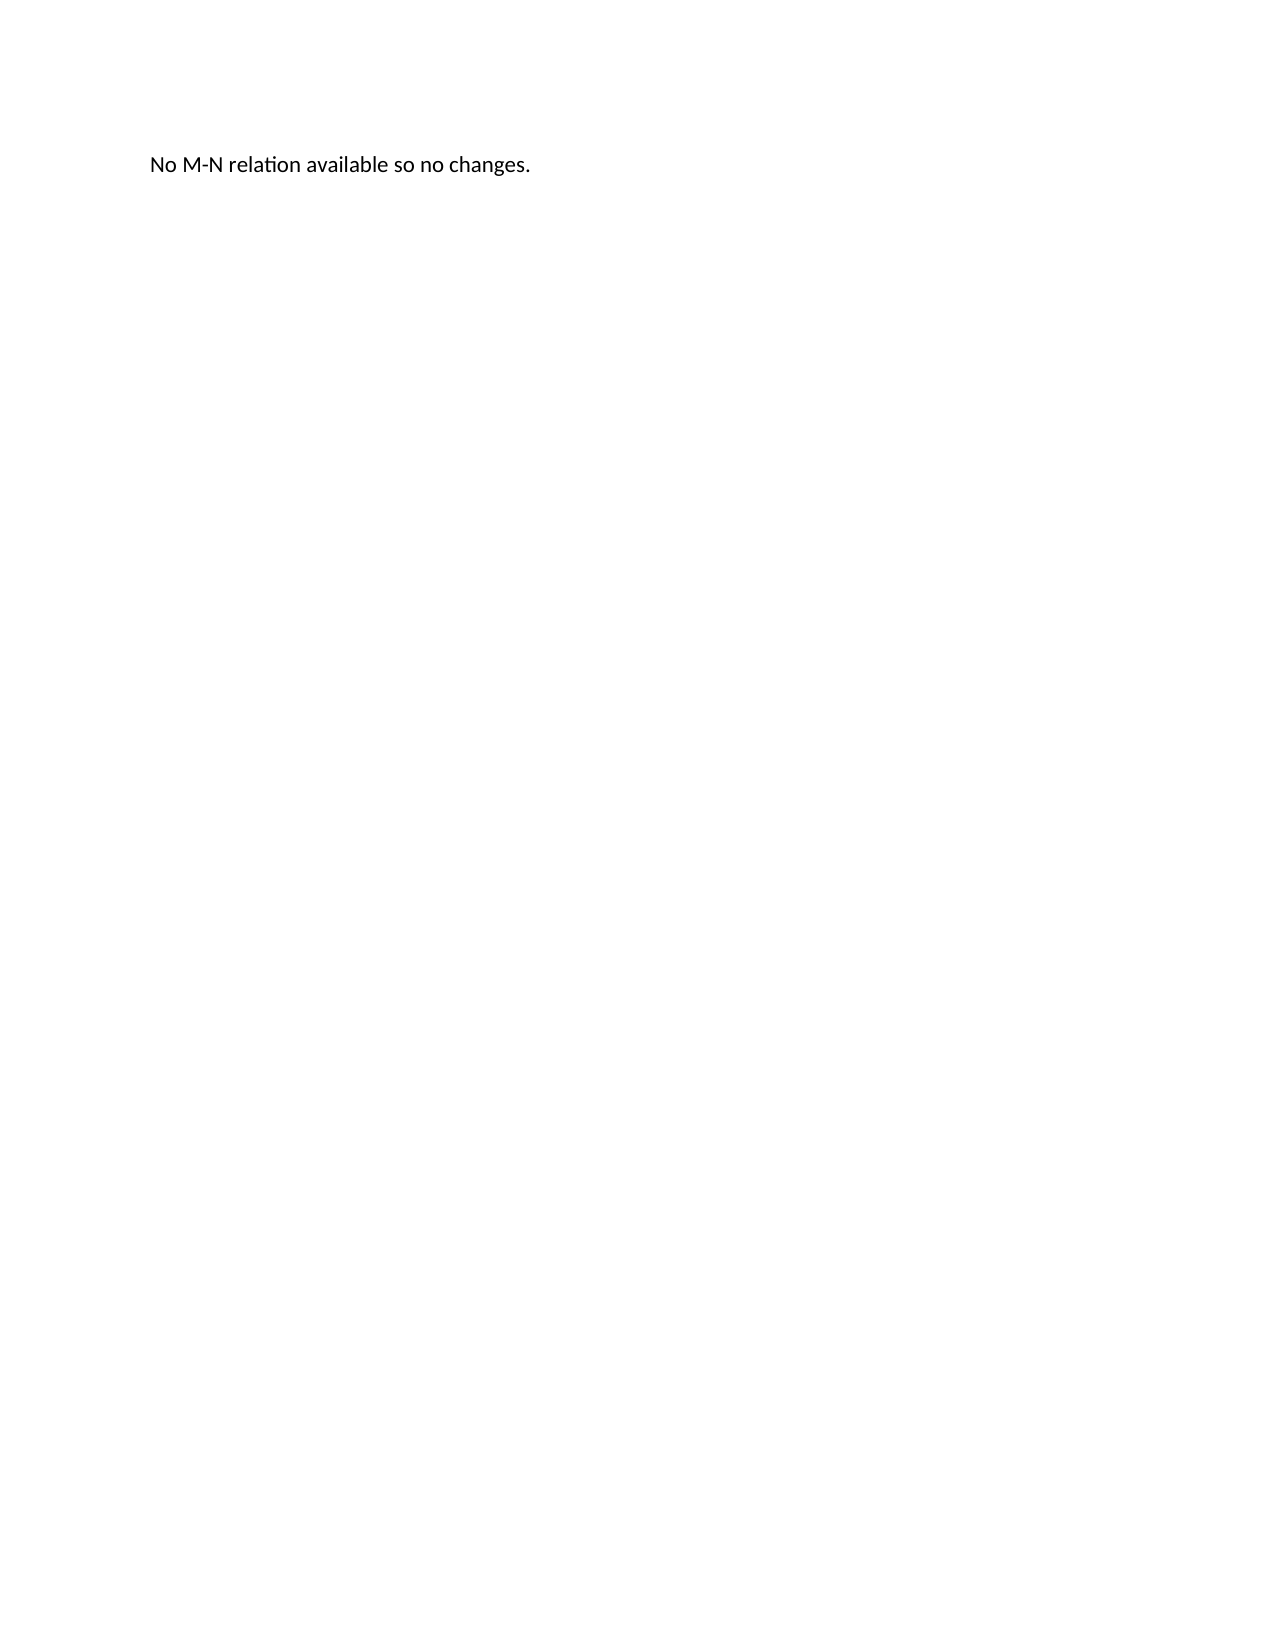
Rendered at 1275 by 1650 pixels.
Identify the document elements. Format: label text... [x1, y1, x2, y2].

text No M-N relation available so no changes. [150, 150, 1125, 178]
